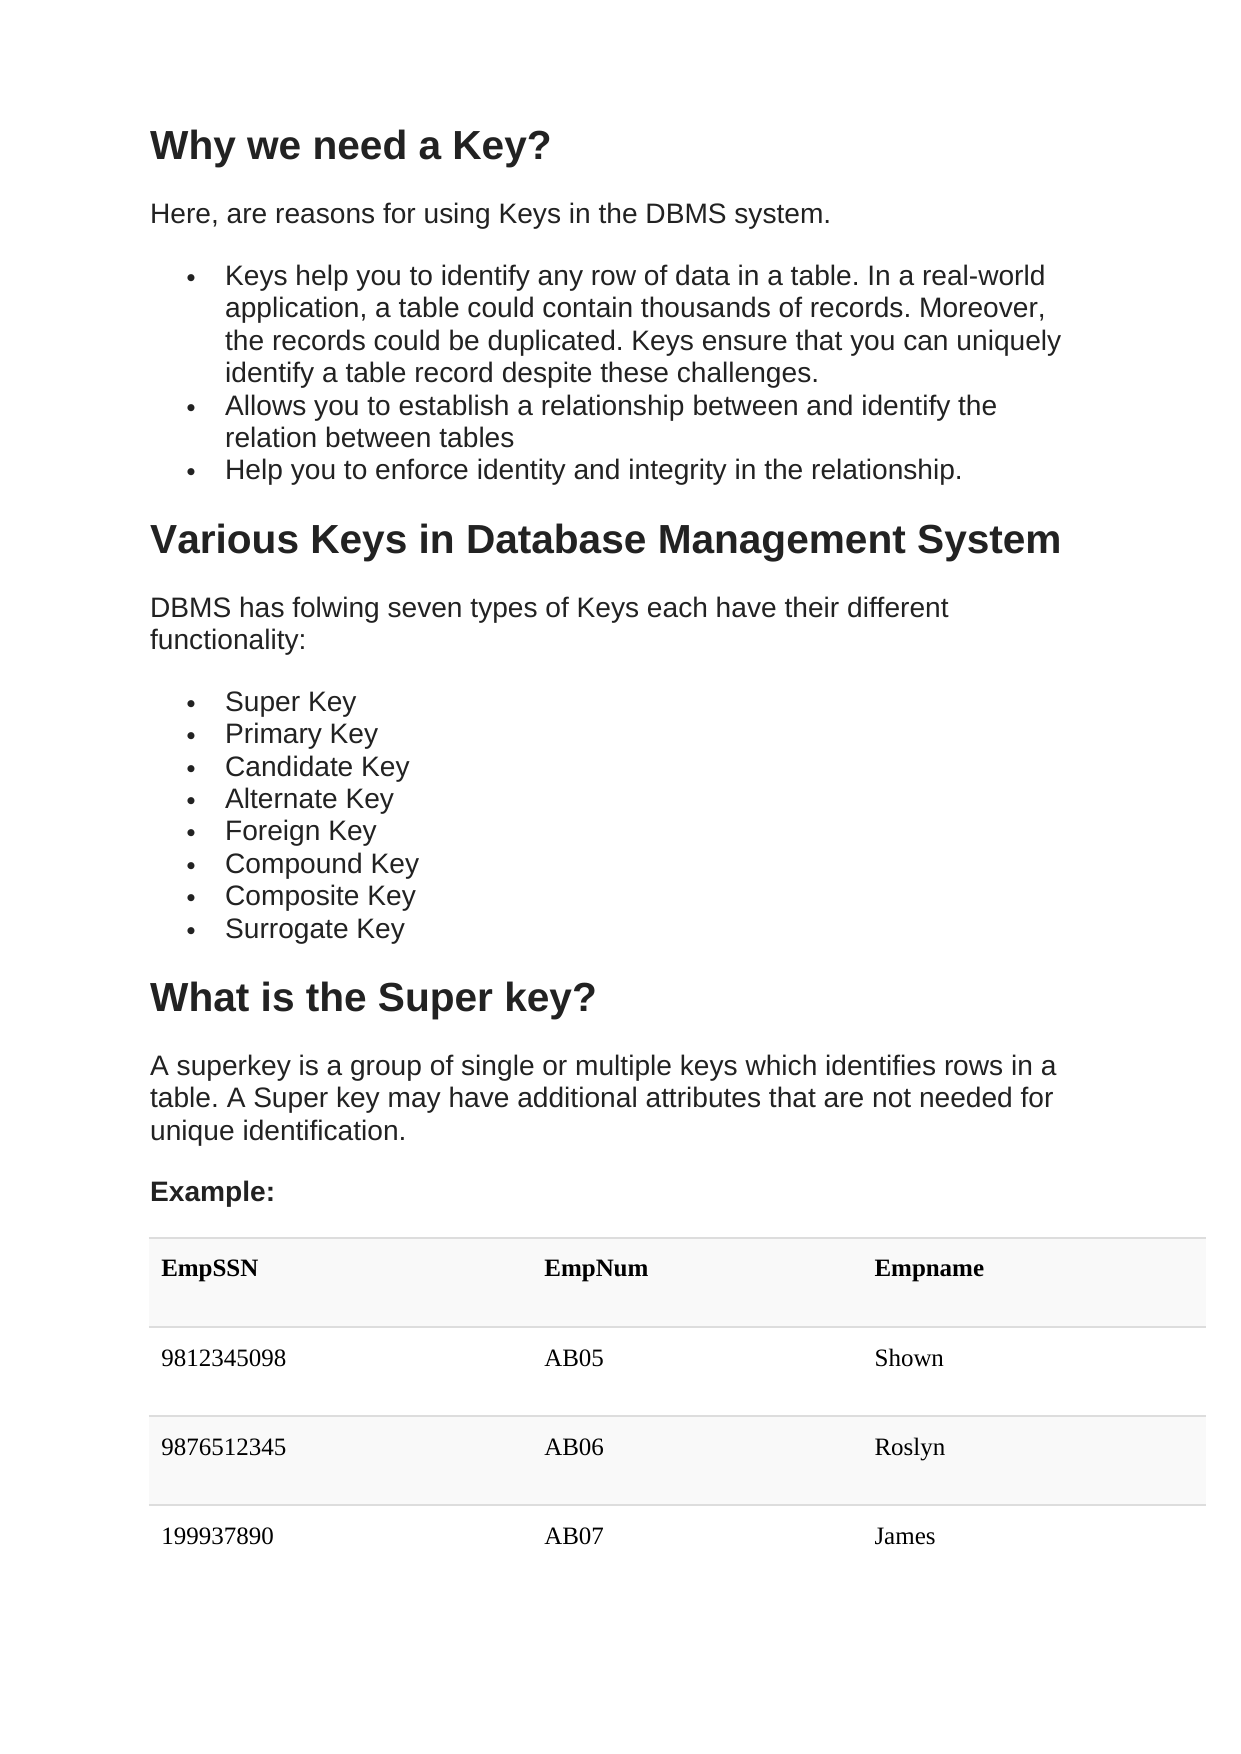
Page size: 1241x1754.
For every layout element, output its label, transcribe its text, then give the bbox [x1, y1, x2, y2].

list Compound Key [187, 847, 1090, 879]
list Composite Key [187, 879, 1090, 912]
text Here, are reasons for using Keys in the DBMS system. [150, 197, 1090, 230]
table_cell Roslyn [862, 1417, 1206, 1504]
table_header EmpSSN [149, 1239, 532, 1326]
table_cell AB06 [532, 1417, 862, 1504]
table_cell James [862, 1506, 1206, 1593]
table_cell 9876512345 [149, 1417, 532, 1504]
table_cell AB07 [532, 1506, 862, 1593]
list Keys help you to identify any row of data in a table. In a real-world application, a table could contain thousands of records. Moreover, the records could be duplicated. Keys ensure that you can uniquely identify a table record despite these challenges. [187, 259, 1090, 388]
table_header Empname [862, 1239, 1206, 1326]
text What is the Super key? [150, 973, 1090, 1020]
table_cell 9812345098 [149, 1328, 532, 1415]
text DBMS has folwing seven types of Keys each have their different functionality: [150, 591, 1090, 656]
table_cell 199937890 [149, 1506, 532, 1593]
text Example: [150, 1175, 1090, 1208]
list Candidate Key [187, 749, 1090, 782]
list Surrogate Key [187, 912, 1090, 944]
list Primary Key [187, 717, 1090, 749]
table_cell AB05 [532, 1328, 862, 1415]
list Alternate Key [187, 782, 1090, 814]
table_header EmpNum [532, 1239, 862, 1326]
text A superkey is a group of single or multiple keys which identifies rows in a table. A Super key may have additional attributes that are not needed for unique identification. [150, 1049, 1090, 1146]
list Help you to enforce identity and integrity in the relationship. [187, 453, 1090, 486]
text Various Keys in Database Management System [150, 515, 1090, 562]
list Foreign Key [187, 814, 1090, 847]
text Why we need a Key? [150, 121, 1090, 168]
list Super Key [187, 685, 1090, 717]
list Allows you to establish a relationship between and identify the relation between tables [187, 388, 1090, 453]
table_cell Shown [862, 1328, 1206, 1415]
